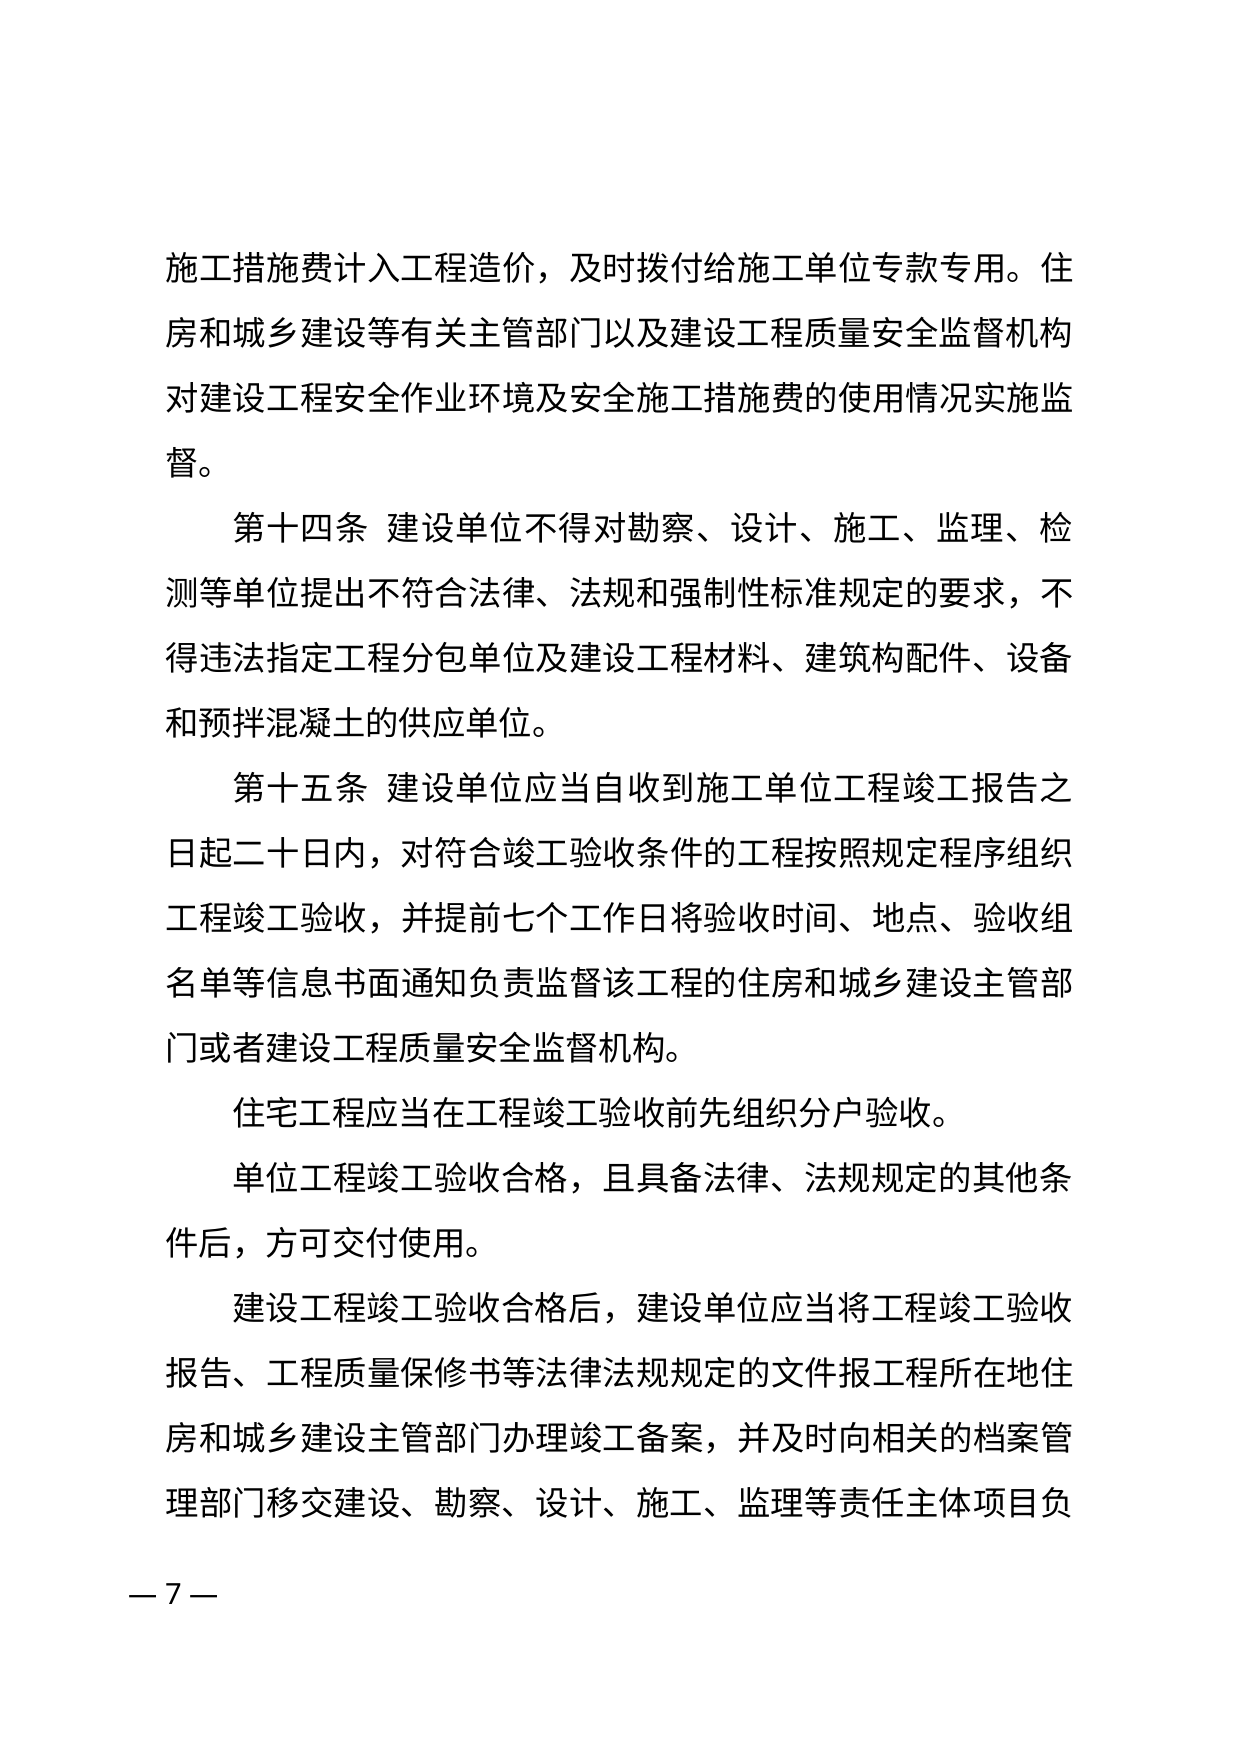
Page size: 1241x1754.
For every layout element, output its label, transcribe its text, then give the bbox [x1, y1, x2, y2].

text 第十五条 建设单位应当自收到施工单位工程竣工报告之日起二十日内，对符合竣工验收条件的工程按照规定程序组织工程竣工验收，并提前七个工作日将验收时间、地点、验收组名单等信息书面通知负责监督该工程的住房和城乡建设主管部门或者建设工程质量安全监督机构。 [165, 753, 1075, 1078]
text 单位工程竣工验收合格，且具备法律、法规规定的其他条件后，方可交付使用。 [165, 1143, 1075, 1273]
text 住宅工程应当在工程竣工验收前先组织分户验收。 [165, 1078, 1075, 1143]
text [165, 1273, 1075, 1533]
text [165, 233, 1075, 493]
text 第十四条 建设单位不得对勘察、设计、施工、监理、检测等单位提出不符合法律、法规和强制性标准规定的要求，不得违法指定工程分包单位及建设工程材料、建筑构配件、设备和预拌混凝土的供应单位。 [165, 493, 1075, 753]
